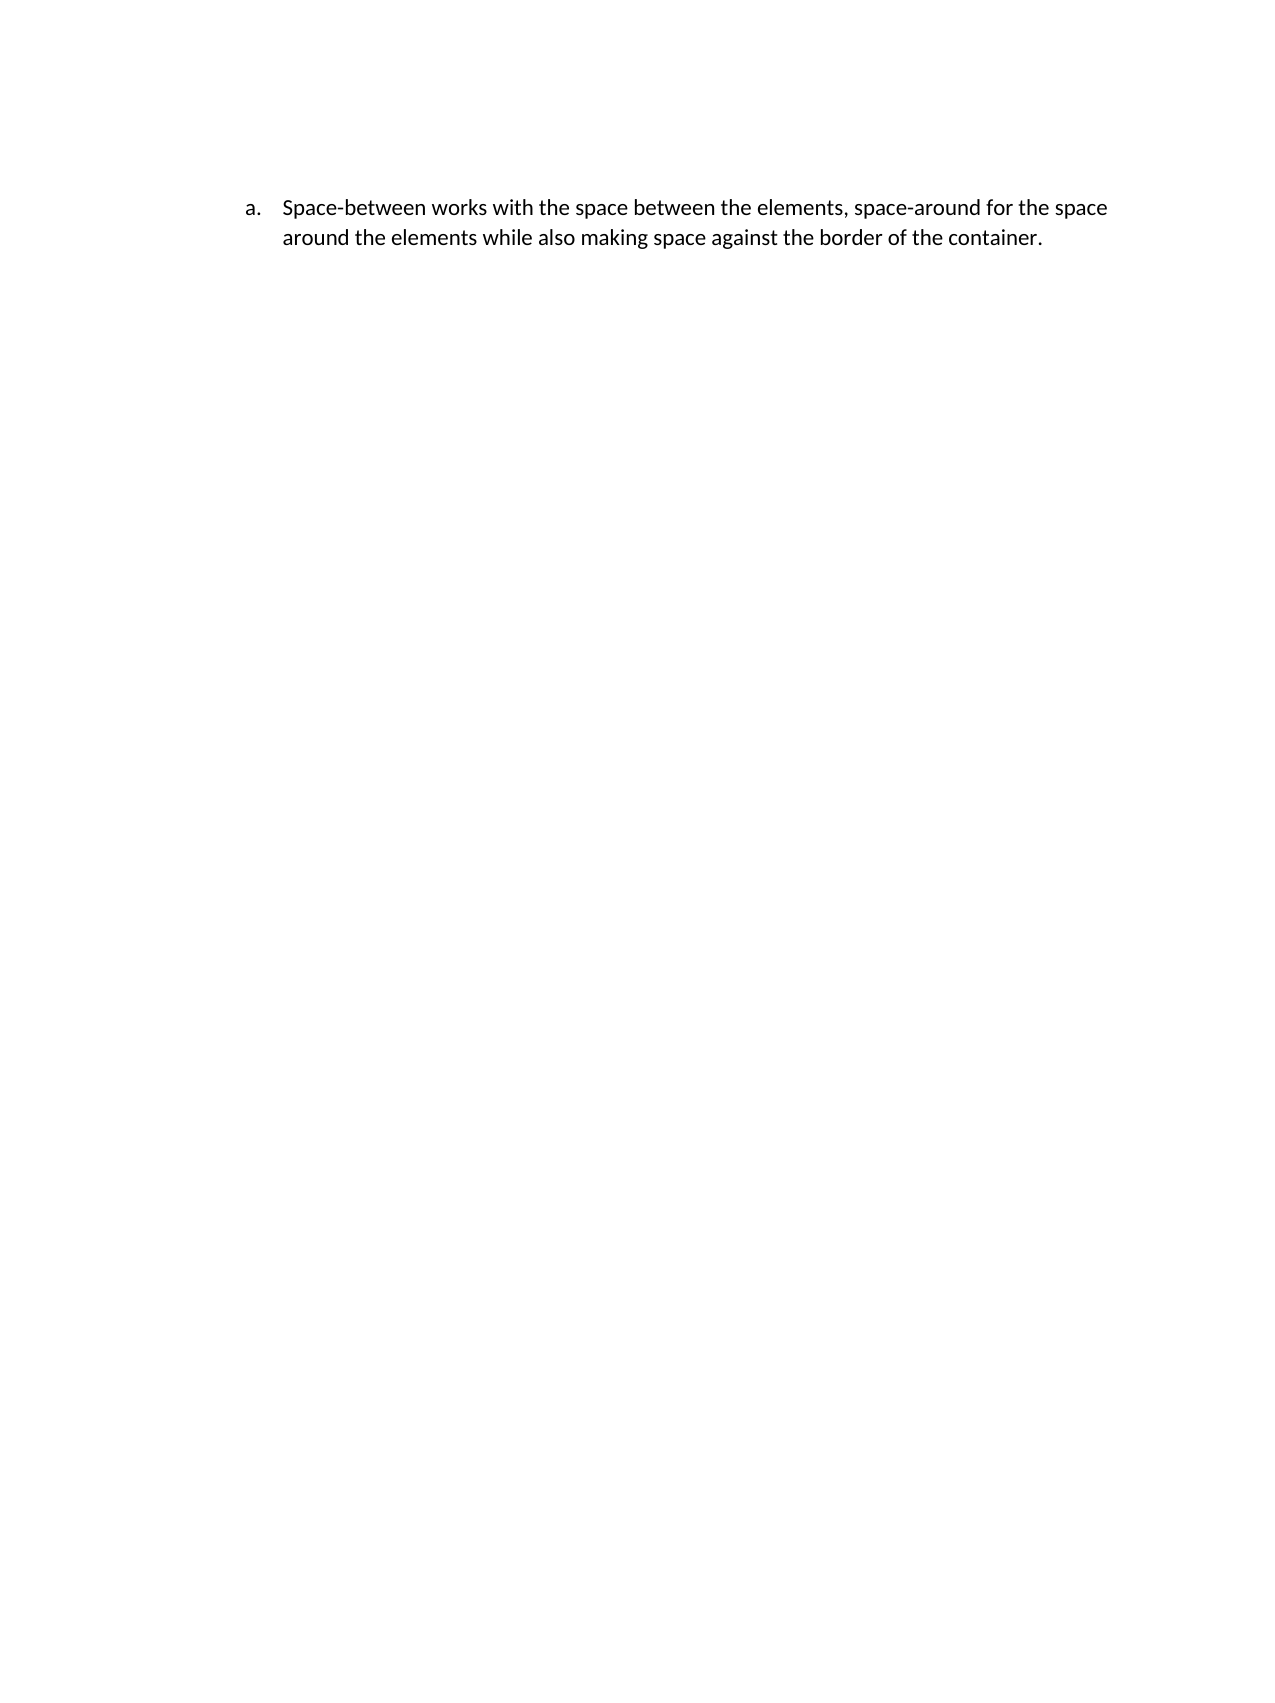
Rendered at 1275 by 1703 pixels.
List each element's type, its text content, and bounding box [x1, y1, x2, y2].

list Space-between works with the space between the elements, space-around for the space around the elements while also making space against the border of the container. [245, 193, 1147, 251]
